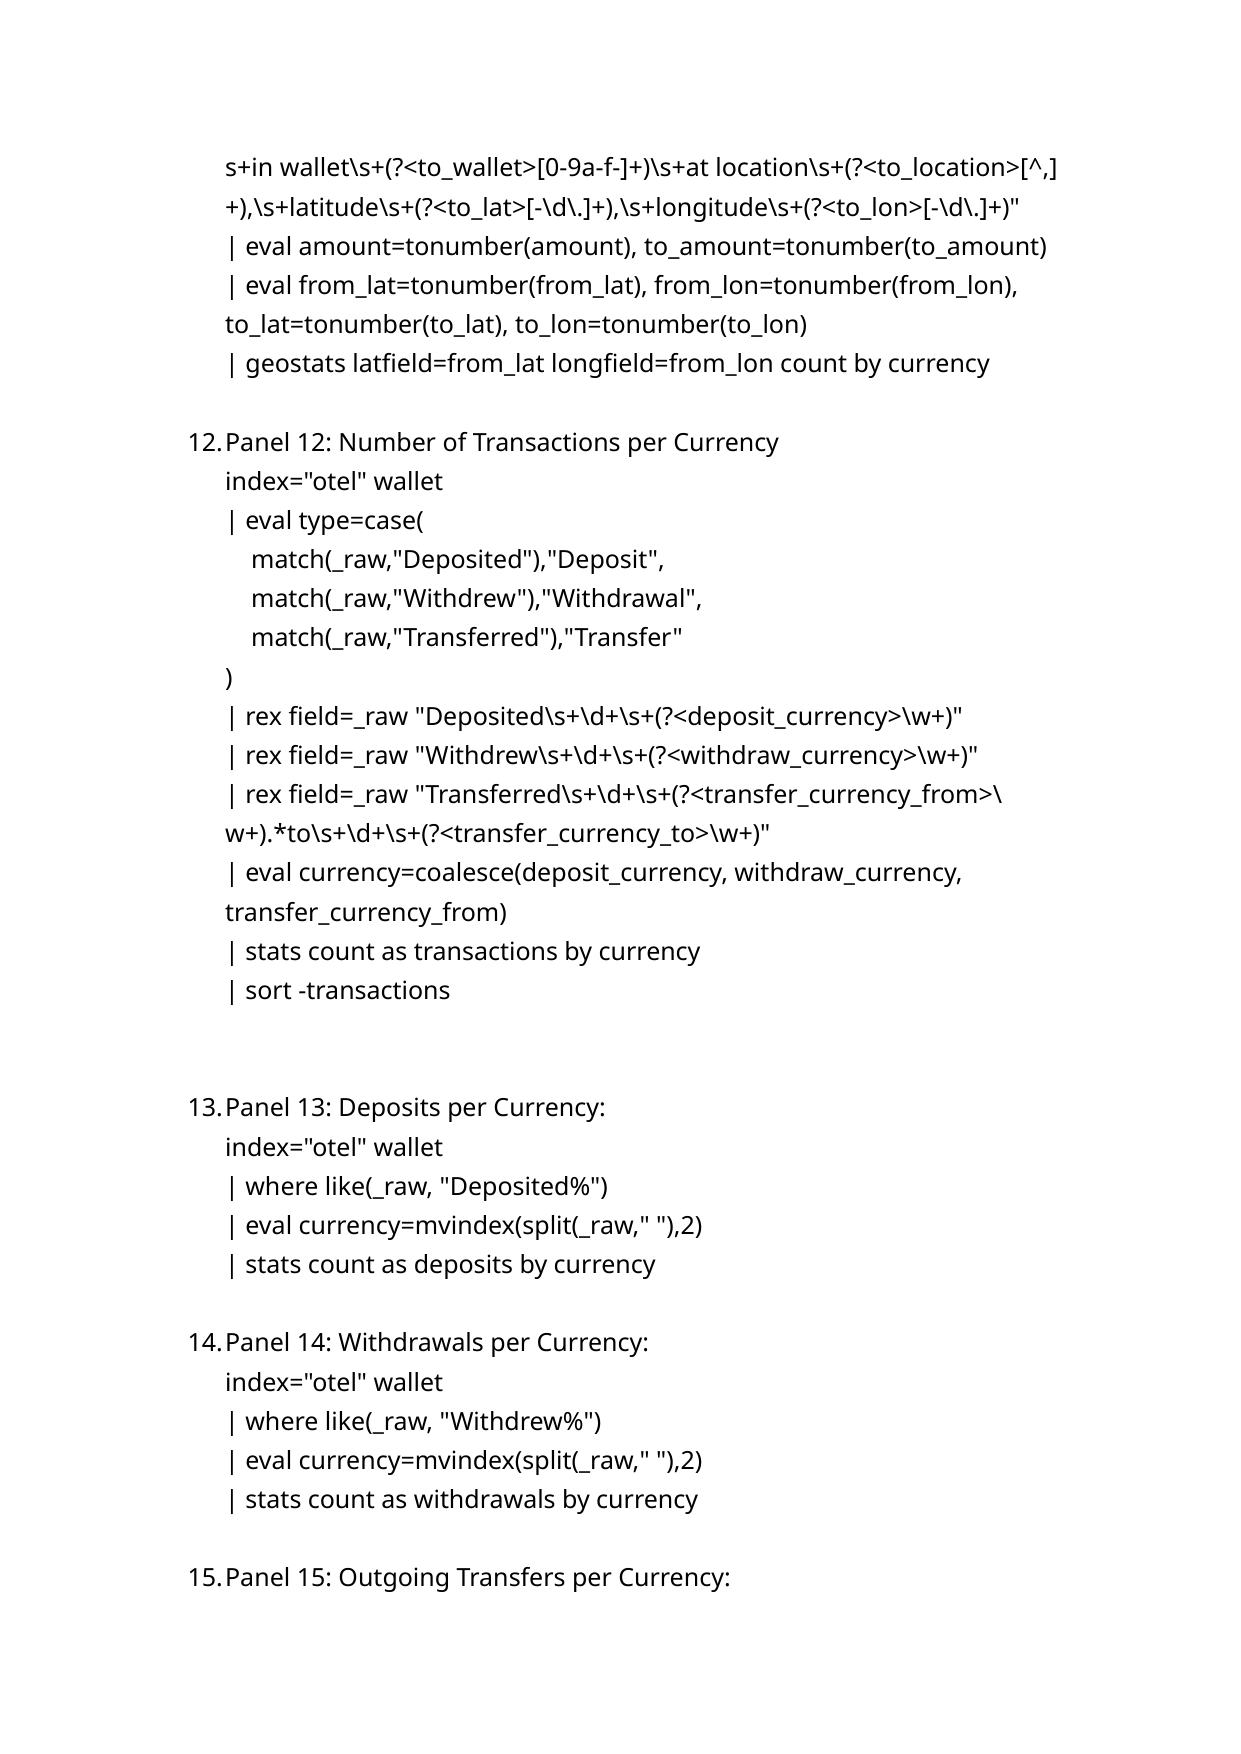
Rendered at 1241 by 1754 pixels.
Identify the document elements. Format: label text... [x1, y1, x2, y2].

list | stats count as withdrawals by currency [225, 1482, 1090, 1516]
list | eval currency=mvindex(split(_raw," "),2) [225, 1442, 1090, 1477]
list Panel 13: Deposits per Currency: [187, 1090, 1090, 1124]
list | eval currency=coalesce(deposit_currency, withdraw_currency, transfer_currency_from) [225, 855, 1090, 928]
list | where like(_raw, "Withdrew%") [225, 1403, 1090, 1437]
list | geostats latfield=from_lat longfield=from_lon count by currency [225, 346, 1090, 380]
list | eval amount=tonumber(amount), to_amount=tonumber(to_amount) [225, 228, 1090, 262]
list match(_raw,"Withdrew"),"Withdrawal", [225, 581, 1090, 615]
list match(_raw,"Transferred"),"Transfer" [225, 620, 1090, 654]
list | stats count as transactions by currency [225, 933, 1090, 967]
list Panel 15: Outgoing Transfers per Currency: [187, 1560, 1090, 1594]
list Panel 12: Number of Transactions per Currency [187, 424, 1090, 458]
list ) [225, 659, 1090, 693]
list index="otel" wallet [225, 463, 1090, 497]
list | rex field=_raw "Deposited\s+\d+\s+(?<deposit_currency>\w+)" [225, 698, 1090, 732]
list index="otel" wallet [225, 1364, 1090, 1398]
list index="otel" wallet [225, 1129, 1090, 1163]
list Panel 14: Withdrawals per Currency: [187, 1325, 1090, 1359]
list | where like(_raw, "Deposited%") [225, 1168, 1090, 1202]
list | stats count as deposits by currency [225, 1247, 1090, 1281]
list | eval from_lat=tonumber(from_lat), from_lon=tonumber(from_lon), to_lat=tonumber(to_lat), to_lon=tonumber(to_lon) [225, 267, 1090, 341]
list | rex field=_raw "Transferred\s+\d+\s+(?<transfer_currency_from>\w+).*to\s+\d+\s+(?<transfer_currency_to>\w+)" [225, 777, 1090, 850]
list | eval type=case( [225, 502, 1090, 537]
list | rex field=_raw "Withdrew\s+\d+\s+(?<withdraw_currency>\w+)" [225, 737, 1090, 772]
list | sort -transactions [225, 972, 1090, 1007]
list | eval currency=mvindex(split(_raw," "),2) [225, 1207, 1090, 1242]
list match(_raw,"Deposited"),"Deposit", [225, 542, 1090, 576]
